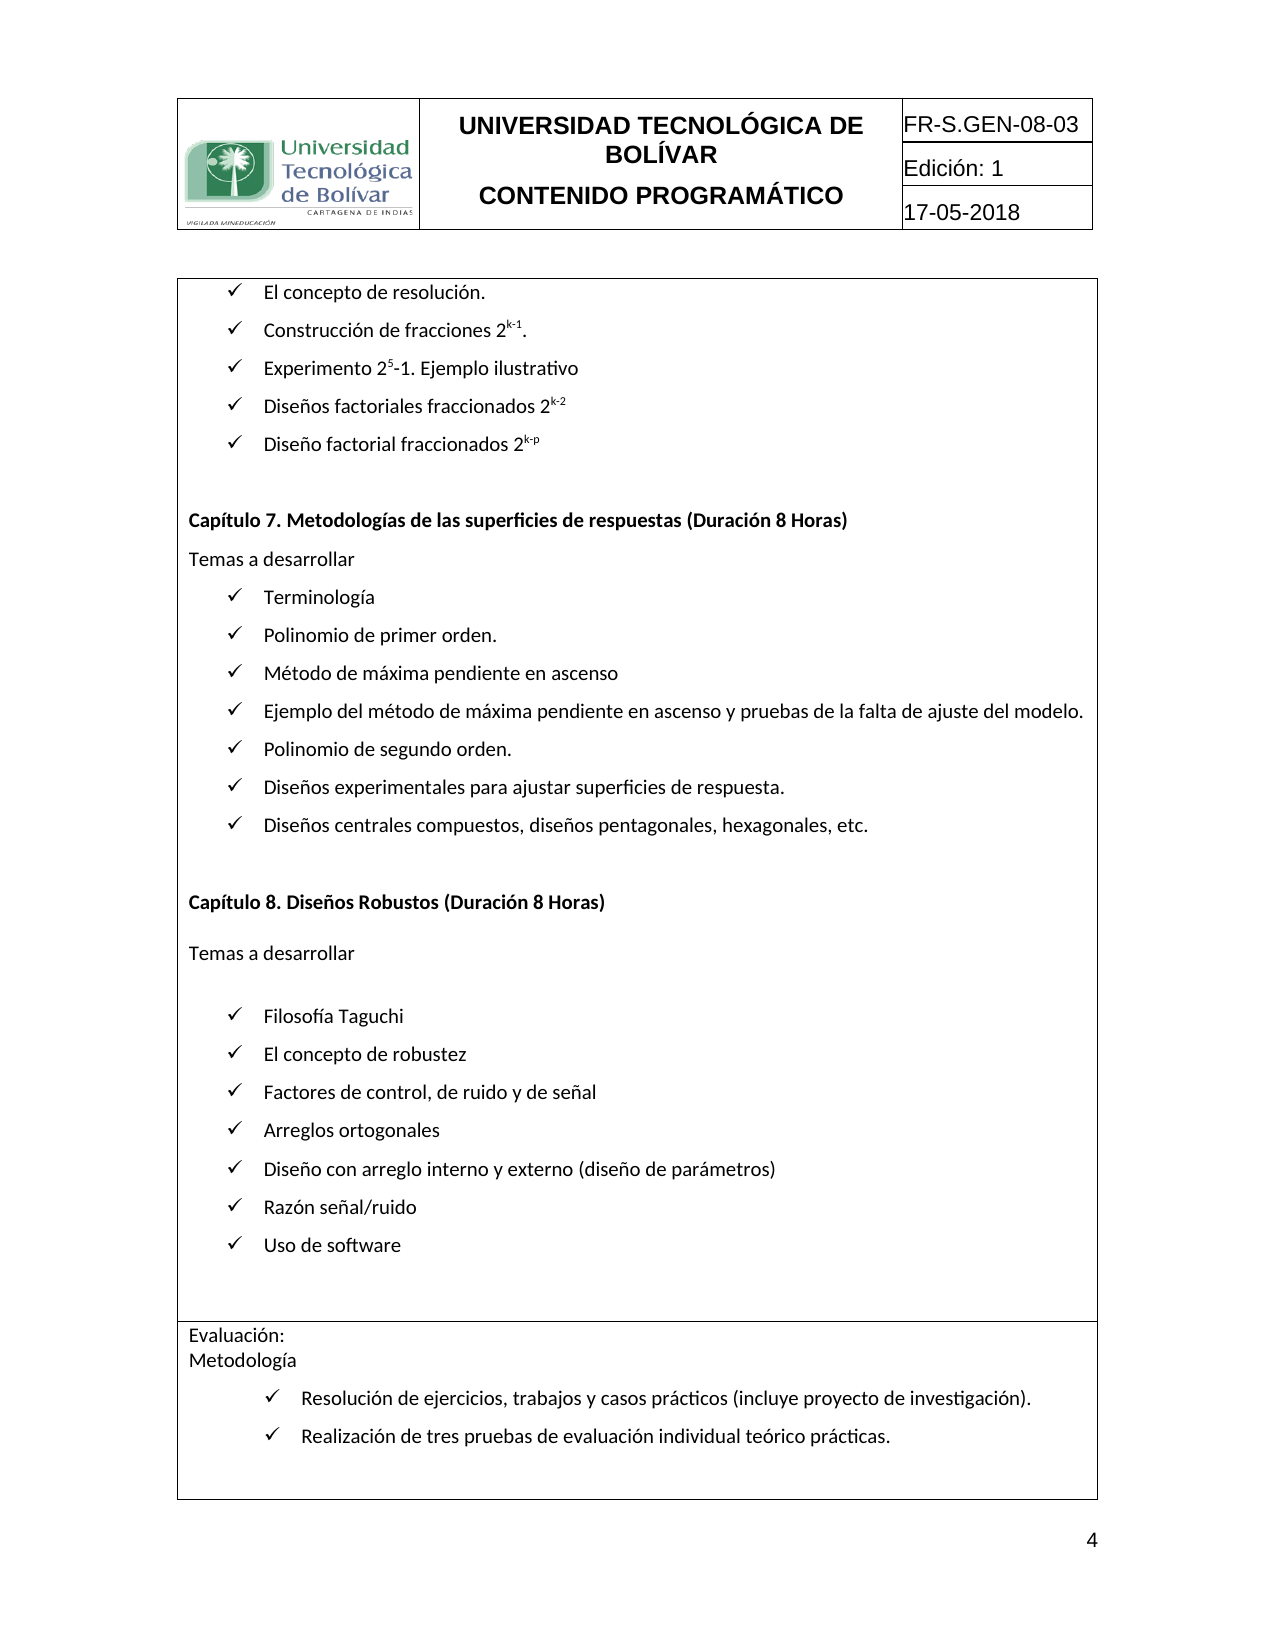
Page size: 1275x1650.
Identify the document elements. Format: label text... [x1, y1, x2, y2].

picture [184, 140, 413, 225]
